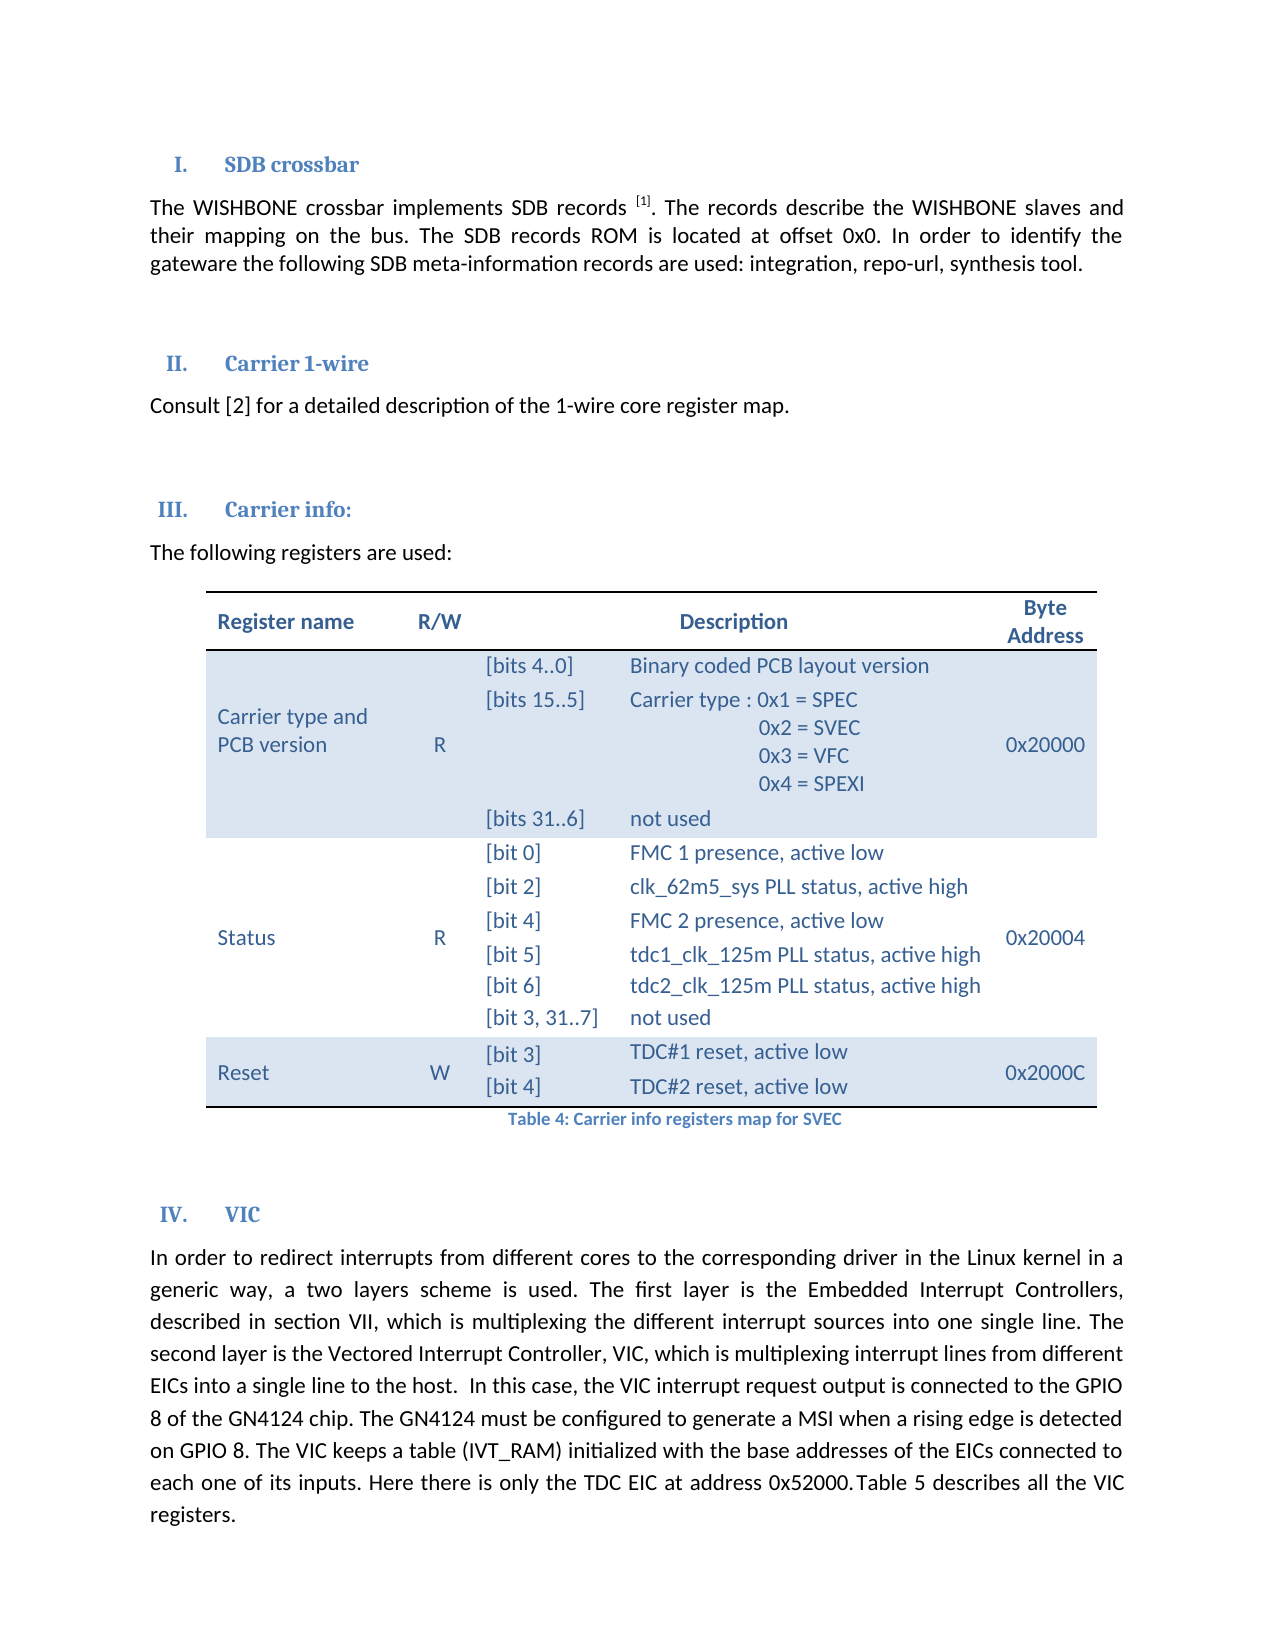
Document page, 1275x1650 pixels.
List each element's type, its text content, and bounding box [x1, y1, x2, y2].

table_cell FMC 2 presence, active low [619, 907, 994, 940]
text The WISHBONE crossbar implements SDB records [1]. The records describe the WISHBONE slaves and their mapping on the bus. The SDB records ROM is located at offset 0x0. In order to identify the gateware the following SDB meta-information records are used: integration, repo-url, synthesis tool. [150, 193, 1125, 277]
table_cell R [405, 838, 474, 1037]
table_cell Carrier type : 0x1 = SPEC 0x2 = SVEC 0x3 = VFC 0x4 = SPEXI [619, 685, 994, 804]
table_cell Binary coded PCB layout version [619, 651, 994, 685]
table_cell [bits 4..0] [474, 651, 619, 685]
table_cell not used [619, 804, 994, 838]
table_cell [bits 15..5] [474, 685, 619, 804]
table_cell [bit 4] [474, 907, 619, 940]
table_cell 0x2000C [994, 1037, 1097, 1106]
text The following registers are used: [150, 538, 1125, 566]
table_cell R [405, 651, 474, 838]
table_cell tdc2_clk_125m PLL status, active high [619, 971, 994, 1003]
subtitle SDB crossbar [187, 152, 1125, 178]
table_cell [bit 2] [474, 872, 619, 907]
table_cell Reset [206, 1037, 405, 1106]
table_cell Status [206, 838, 405, 1037]
table_header Register name [206, 593, 405, 649]
subtitle Carrier 1-wire [187, 351, 1125, 377]
table_cell FMC 1 presence, active low [619, 838, 994, 872]
table_header Description [474, 593, 994, 649]
table_cell not used [619, 1003, 994, 1037]
table_cell TDC#2 reset, active low [619, 1071, 994, 1106]
table_cell [bit 0] [474, 838, 619, 872]
table_cell tdc1_clk_125m PLL status, active high [619, 940, 994, 971]
table_header R/W [405, 593, 474, 649]
table_cell W [405, 1037, 474, 1106]
table_cell 0x20004 [994, 838, 1097, 1037]
table_cell Carrier type and PCB version [206, 651, 405, 838]
table_cell [bit 5] [474, 940, 619, 971]
table_header Byte Address [994, 593, 1097, 649]
subtitle Carrier info: [187, 497, 1125, 524]
table_cell [bit 6] [474, 971, 619, 1003]
table_cell [bit 3] [474, 1037, 619, 1071]
table_cell [bits 31..6] [474, 804, 619, 838]
table_cell 0x20000 [994, 651, 1097, 838]
table_cell [bit 3, 31..7] [474, 1003, 619, 1037]
table_cell clk_62m5_sys PLL status, active high [619, 872, 994, 907]
table_cell [bit 4] [474, 1071, 619, 1106]
subtitle VIC [187, 1202, 1125, 1229]
text Consult [2] for a detailed description of the 1-wire core register map. [150, 391, 1125, 419]
table_cell TDC#1 reset, active low [619, 1037, 994, 1071]
